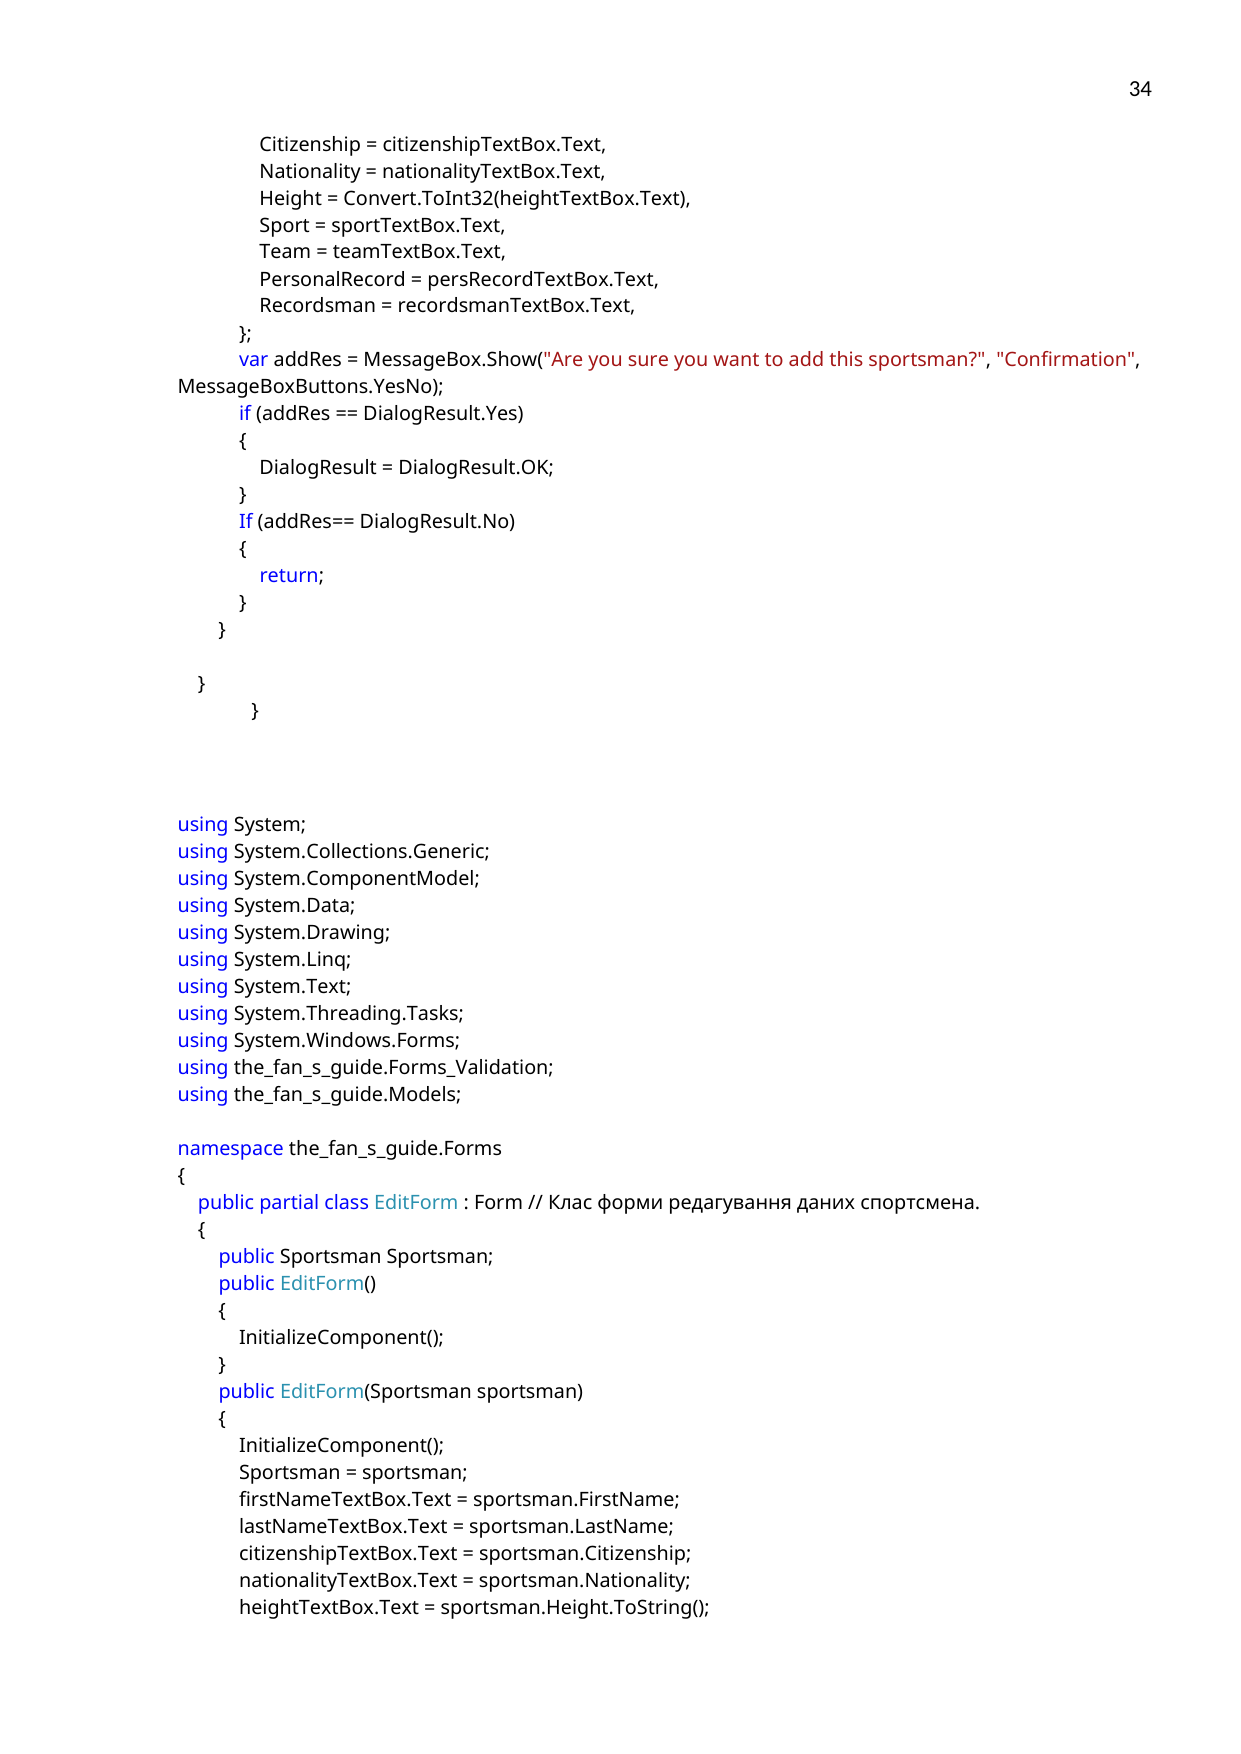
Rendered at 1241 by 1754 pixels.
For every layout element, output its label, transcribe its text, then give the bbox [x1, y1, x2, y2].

text public partial class EditForm : Form // Клас форми редагування даних спортсмена. [177, 1188, 1152, 1215]
text Recordsman = recordsmanTextBox.Text, [177, 292, 1152, 319]
text public EditForm(Sportsman sportsman) [177, 1377, 1152, 1404]
text return; [177, 562, 1152, 588]
text lastNameTextBox.Text = sportsman.LastName; [177, 1512, 1152, 1539]
text using System.Linq; [177, 946, 1152, 972]
text using the_fan_s_guide.Forms_Validation; [177, 1053, 1152, 1080]
text InitializeComponent(); [177, 1431, 1152, 1458]
text } [177, 669, 1152, 696]
text { [177, 1296, 1152, 1323]
text Sport = sportTextBox.Text, [177, 211, 1152, 238]
text Citizenship = citizenshipTextBox.Text, [177, 130, 1152, 157]
text PersonalRecord = persRecordTextBox.Text, [177, 265, 1152, 292]
text InitializeComponent(); [177, 1323, 1152, 1350]
text using System.Windows.Forms; [177, 1026, 1152, 1053]
text using System.Collections.Generic; [177, 838, 1152, 864]
text } [177, 1350, 1152, 1377]
text citizenshipTextBox.Text = sportsman.Citizenship; [177, 1539, 1152, 1566]
text using System.Threading.Tasks; [177, 999, 1152, 1026]
text { [177, 1215, 1152, 1242]
text DialogResult = DialogResult.OK; [177, 454, 1152, 481]
text nationalityTextBox.Text = sportsman.Nationality; [177, 1566, 1152, 1593]
text using System; [177, 811, 1152, 838]
text } [177, 696, 1152, 723]
text Nationality = nationalityTextBox.Text, [177, 157, 1152, 184]
text If (addRes== DialogResult.No) [177, 508, 1152, 534]
text { [177, 427, 1152, 454]
text }; [177, 319, 1152, 346]
text using System.Data; [177, 892, 1152, 918]
text var addRes = MessageBox.Show("Are you sure you want to add this sportsman?", "Confirmation", MessageBoxButtons.YesNo); [177, 346, 1152, 400]
text } [177, 588, 1152, 616]
text { [177, 534, 1152, 562]
text } [177, 616, 1152, 642]
text using the_fan_s_guide.Models; [177, 1080, 1152, 1107]
text Height = Convert.ToInt32(heightTextBox.Text), [177, 184, 1152, 211]
text { [177, 1161, 1152, 1188]
text heightTextBox.Text = sportsman.Height.ToString(); [177, 1593, 1152, 1620]
text if (addRes == DialogResult.Yes) [177, 400, 1152, 427]
text } [177, 481, 1152, 508]
text { [177, 1404, 1152, 1431]
text Team = teamTextBox.Text, [177, 238, 1152, 265]
text public Sportsman Sportsman; [177, 1242, 1152, 1269]
text firstNameTextBox.Text = sportsman.FirstName; [177, 1485, 1152, 1512]
text namespace the_fan_s_guide.Forms [177, 1134, 1152, 1161]
text using System.Text; [177, 972, 1152, 999]
text using System.Drawing; [177, 918, 1152, 946]
text using System.ComponentModel; [177, 864, 1152, 892]
text Sportsman = sportsman; [177, 1458, 1152, 1485]
text public EditForm() [177, 1269, 1152, 1296]
